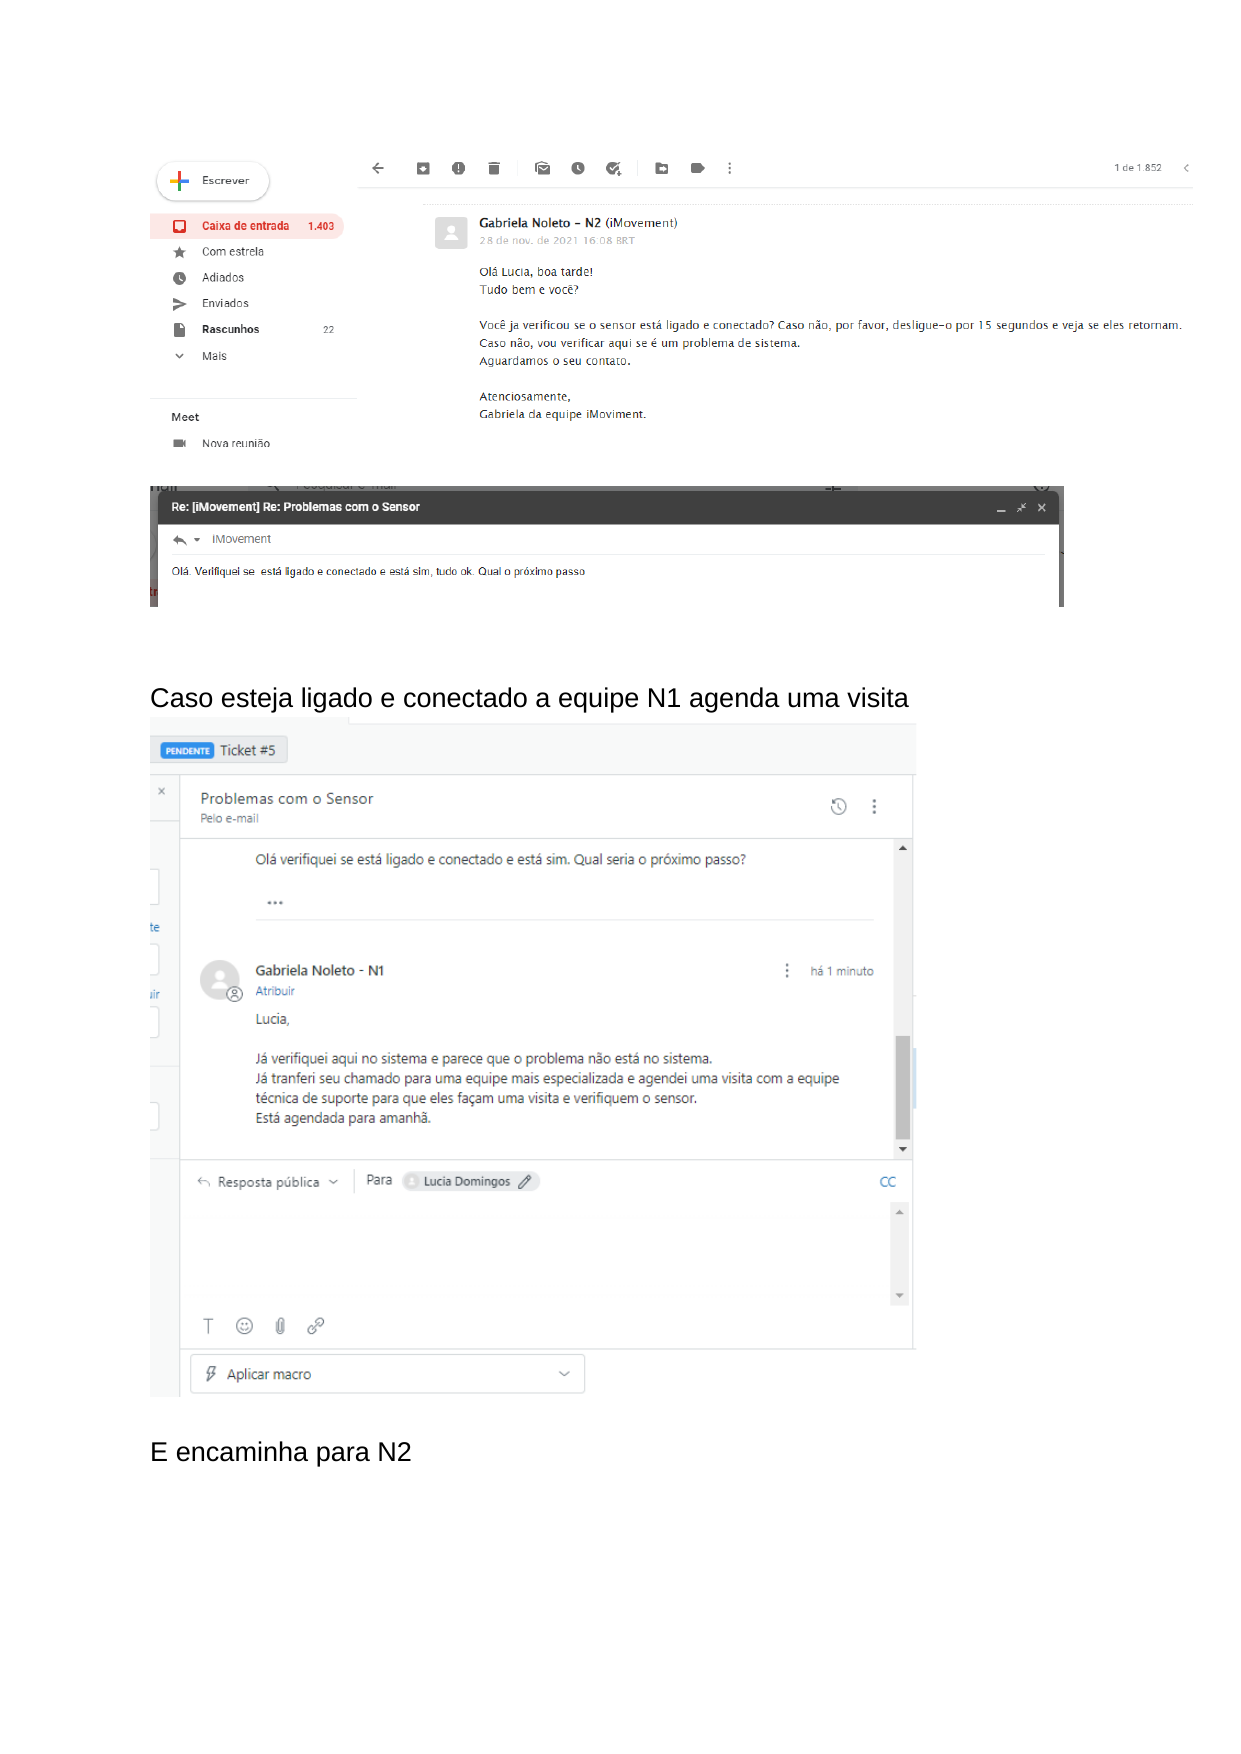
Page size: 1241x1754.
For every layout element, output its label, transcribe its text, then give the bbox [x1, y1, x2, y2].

picture [150, 486, 1064, 607]
picture [150, 150, 1193, 447]
picture [150, 717, 917, 1397]
text E encaminha para N2 [150, 1436, 1090, 1468]
